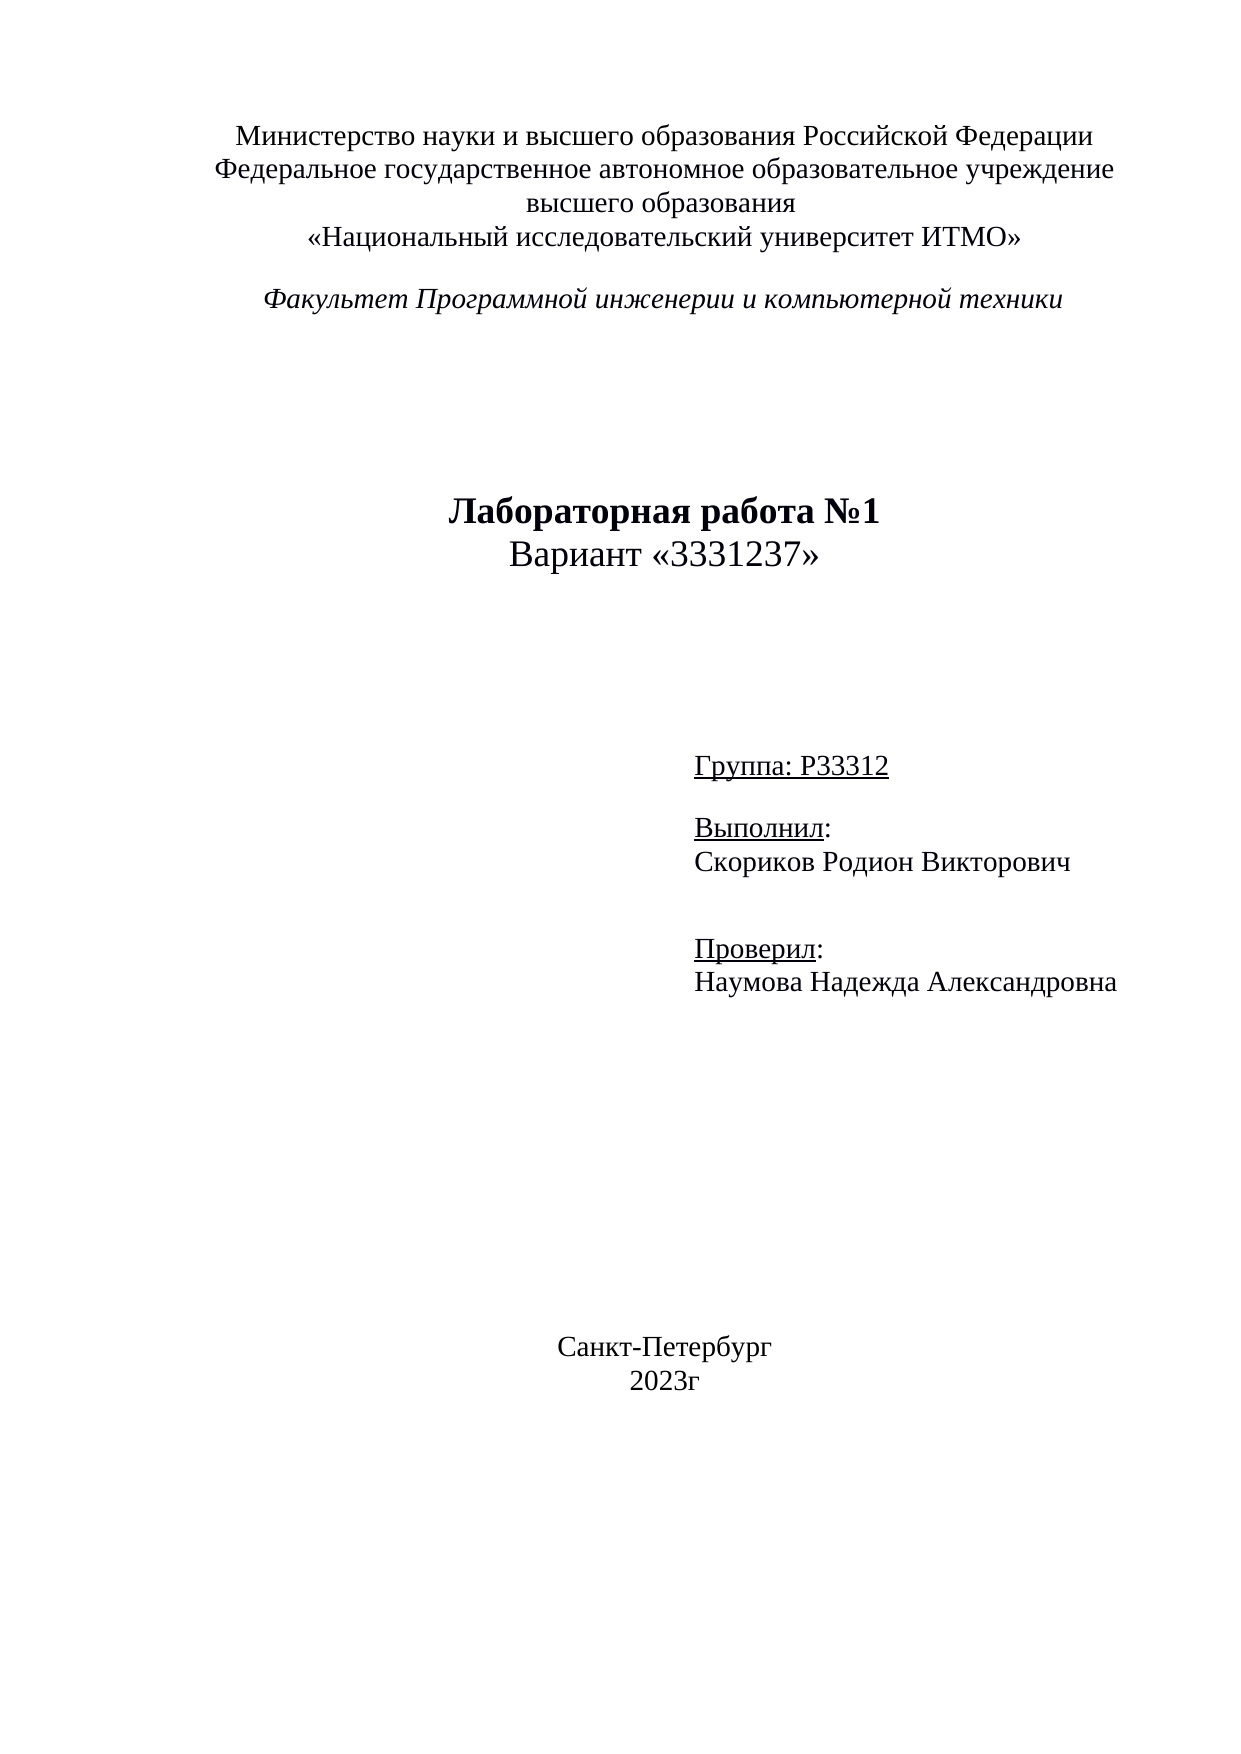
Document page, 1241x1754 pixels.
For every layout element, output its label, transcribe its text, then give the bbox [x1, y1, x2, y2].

text Группа: P33312 [694, 748, 1152, 781]
text Министерство науки и высшего образования Российской Федерации [177, 118, 1152, 152]
text Федеральное государственное автономное образовательное учреждение высшего образования [177, 152, 1152, 219]
text Санкт-Петербург [177, 1329, 1152, 1363]
text Выполнил: [694, 810, 1152, 844]
text Проверил: [694, 931, 1152, 964]
text Лабораторная работа №1 [177, 488, 1152, 531]
text 2023г [177, 1363, 1152, 1396]
text Скориков Родион Викторович [694, 844, 1152, 877]
text «Национальный исследовательский университет ИТМО» [177, 219, 1152, 252]
text Наумова Надежда Александровна [694, 964, 1152, 998]
text Факультет Программной инженерии и компьютерной техники [177, 281, 1152, 314]
text Вариант «3331237» [177, 531, 1152, 574]
